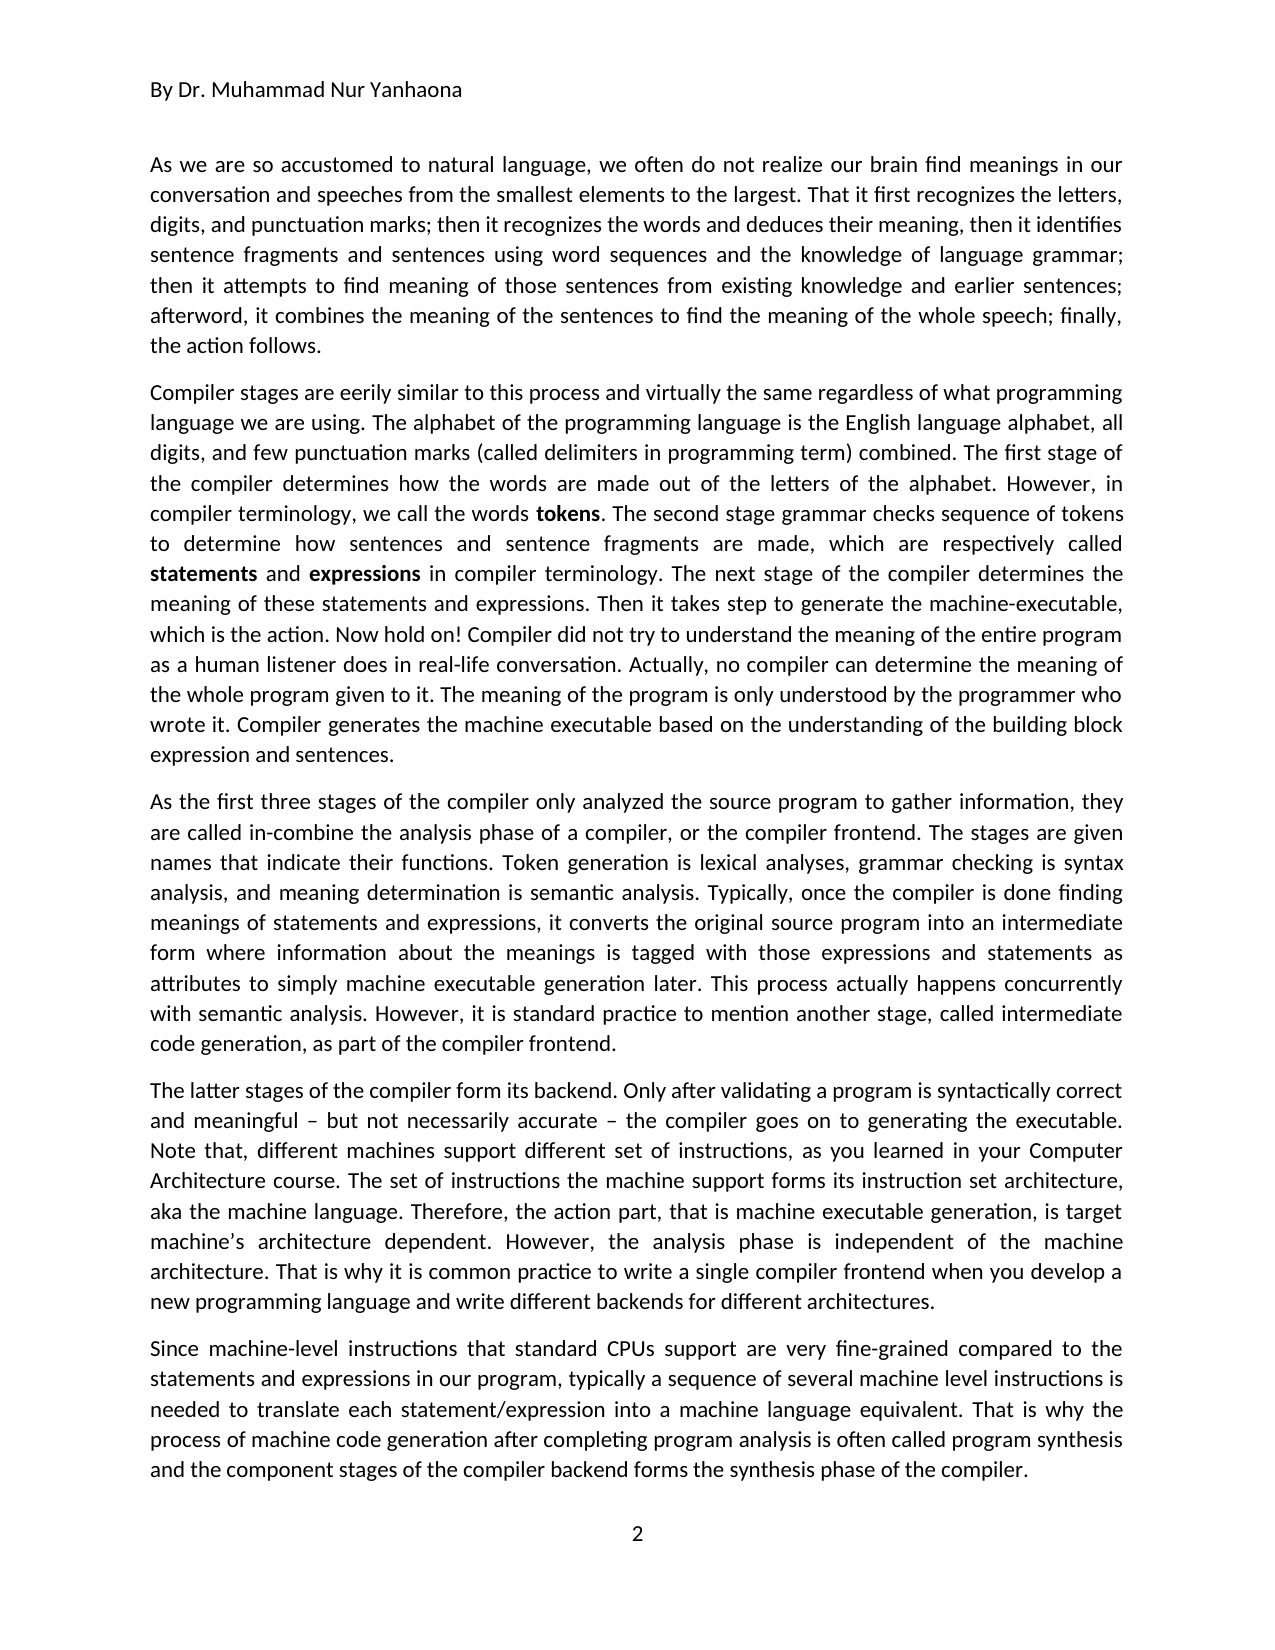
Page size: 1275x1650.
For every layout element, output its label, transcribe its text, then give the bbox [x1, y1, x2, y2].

text As the first three stages of the compiler only analyzed the source program to gather information, they are called in-combine the analysis phase of a compiler, or the compiler frontend. The stages are given names that indicate their functions. Token generation is lexical analyses, grammar checking is syntax analysis, and meaning determination is semantic analysis. Typically, once the compiler is done finding meanings of statements and expressions, it converts the original source program into an intermediate form where information about the meanings is tagged with those expressions and statements as attributes to simply machine executable generation later. This process actually happens concurrently with semantic analysis. However, it is standard practice to mention another stage, called intermediate code generation, as part of the compiler frontend. [150, 787, 1125, 1057]
text As we are so accustomed to natural language, we often do not realize our brain find meanings in our conversation and speeches from the smallest elements to the largest. That it first recognizes the letters, digits, and punctuation marks; then it recognizes the words and deduces their meaning, then it identifies sentence fragments and sentences using word sequences and the knowledge of language grammar; then it attempts to find meaning of those sentences from existing knowledge and earlier sentences; afterword, it combines the meaning of the sentences to find the meaning of the whole speech; finally, the action follows. [150, 150, 1125, 359]
text Compiler stages are eerily similar to this process and virtually the same regardless of what programming language we are using. The alphabet of the programming language is the English language alphabet, all digits, and few punctuation marks (called delimiters in programming term) combined. The first stage of the compiler determines how the words are made out of the letters of the alphabet. However, in compiler terminology, we call the words tokens. The second stage grammar checks sequence of tokens to determine how sentences and sentence fragments are made, which are respectively called statements and expressions in compiler terminology. The next stage of the compiler determines the meaning of these statements and expressions. Then it takes step to generate the machine-executable, which is the action. Now hold on! Compiler did not try to understand the meaning of the entire program as a human listener does in real-life conversation. Actually, no compiler can determine the meaning of the whole program given to it. The meaning of the program is only understood by the programmer who wrote it. Compiler generates the machine executable based on the understanding of the building block expression and sentences. [150, 378, 1125, 769]
text Since machine-level instructions that standard CPUs support are very fine-grained compared to the statements and expressions in our program, typically a sequence of several machine level instructions is needed to translate each statement/expression into a machine language equivalent. That is why the process of machine code generation after completing program analysis is often called program synthesis and the component stages of the compiler backend forms the synthesis phase of the compiler. [150, 1334, 1125, 1483]
text The latter stages of the compiler form its backend. Only after validating a program is syntactically correct and meaningful – but not necessarily accurate – the compiler goes on to generating the executable. Note that, different machines support different set of instructions, as you learned in your Computer Architecture course. The set of instructions the machine support forms its instruction set architecture, aka the machine language. Therefore, the action part, that is machine executable generation, is target machine’s architecture dependent. However, the analysis phase is independent of the machine architecture. That is why it is common practice to write a single compiler frontend when you develop a new programming language and write different backends for different architectures. [150, 1076, 1125, 1316]
